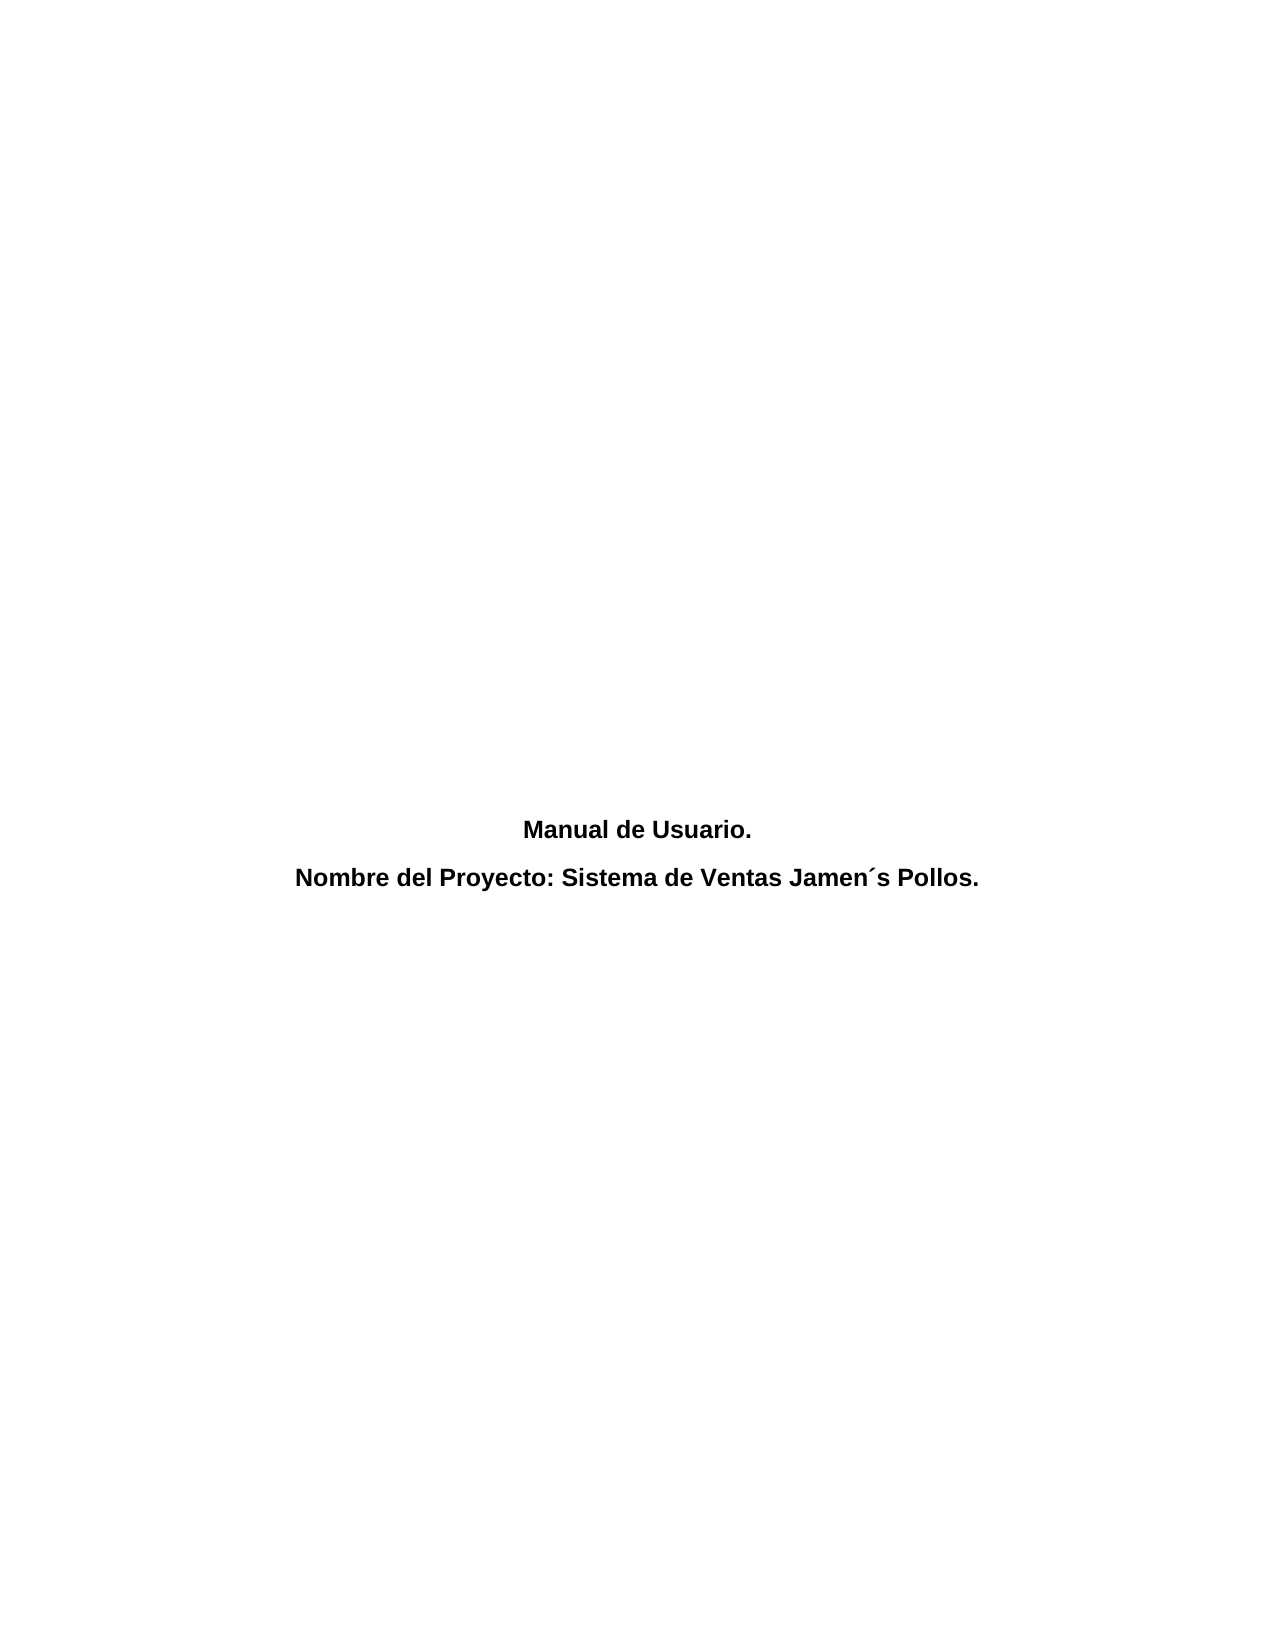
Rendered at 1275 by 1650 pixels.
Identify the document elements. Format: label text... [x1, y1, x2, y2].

text Manual de Usuario. [177, 816, 1098, 844]
text Nombre del Proyecto: Sistema de Ventas Jamen´s Pollos. [177, 863, 1098, 892]
